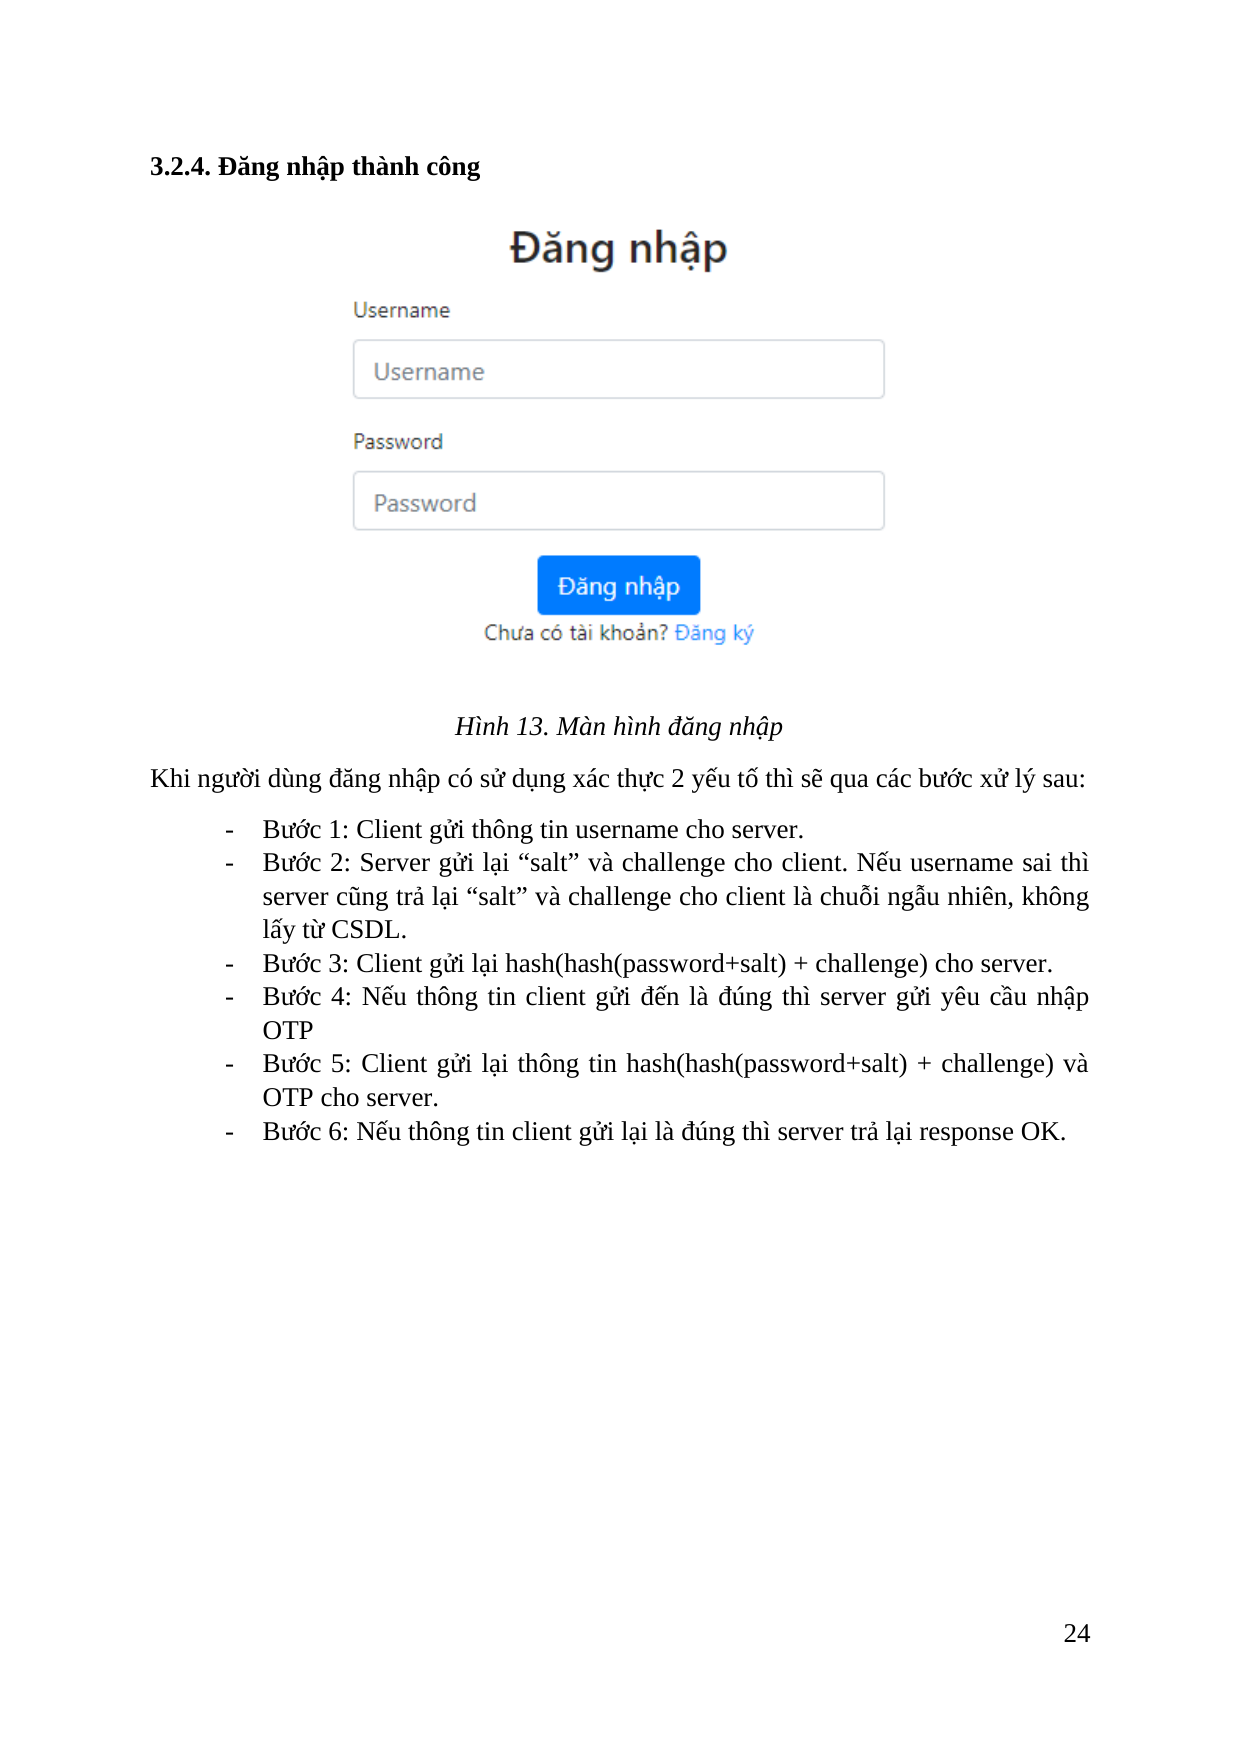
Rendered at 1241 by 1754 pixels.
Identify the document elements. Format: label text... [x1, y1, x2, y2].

picture [311, 183, 929, 692]
text Khi người dùng đăng nhập có sử dụng xác thực 2 yếu tố thì sẽ qua các bước xử lý sau: [150, 762, 1090, 794]
list Bước 5: Client gửi lại thông tin hash(hash(password+salt) + challenge) và OTP cho server. [225, 1047, 1090, 1112]
subtitle 3.2.4. Đăng nhập thành công [150, 150, 1090, 181]
list Bước 4: Nếu thông tin client gửi đến là đúng thì server gửi yêu cầu nhập OTP [225, 980, 1090, 1045]
list Bước 6: Nếu thông tin client gửi lại là đúng thì server trả lại response OK. [225, 1114, 1090, 1146]
list Bước 3: Client gửi lại hash(hash(password+salt) + challenge) cho server. [225, 947, 1090, 978]
list Bước 2: Server gửi lại “salt” và challenge cho client. Nếu username sai thì server cũng trả lại “salt” và challenge cho client là chuỗi ngẫu nhiên, không lấy từ CSDL. [225, 846, 1090, 944]
list Bước 1: Client gửi thông tin username cho server. [225, 813, 1090, 844]
text Hình 13. Màn hình đăng nhập [150, 711, 1090, 742]
